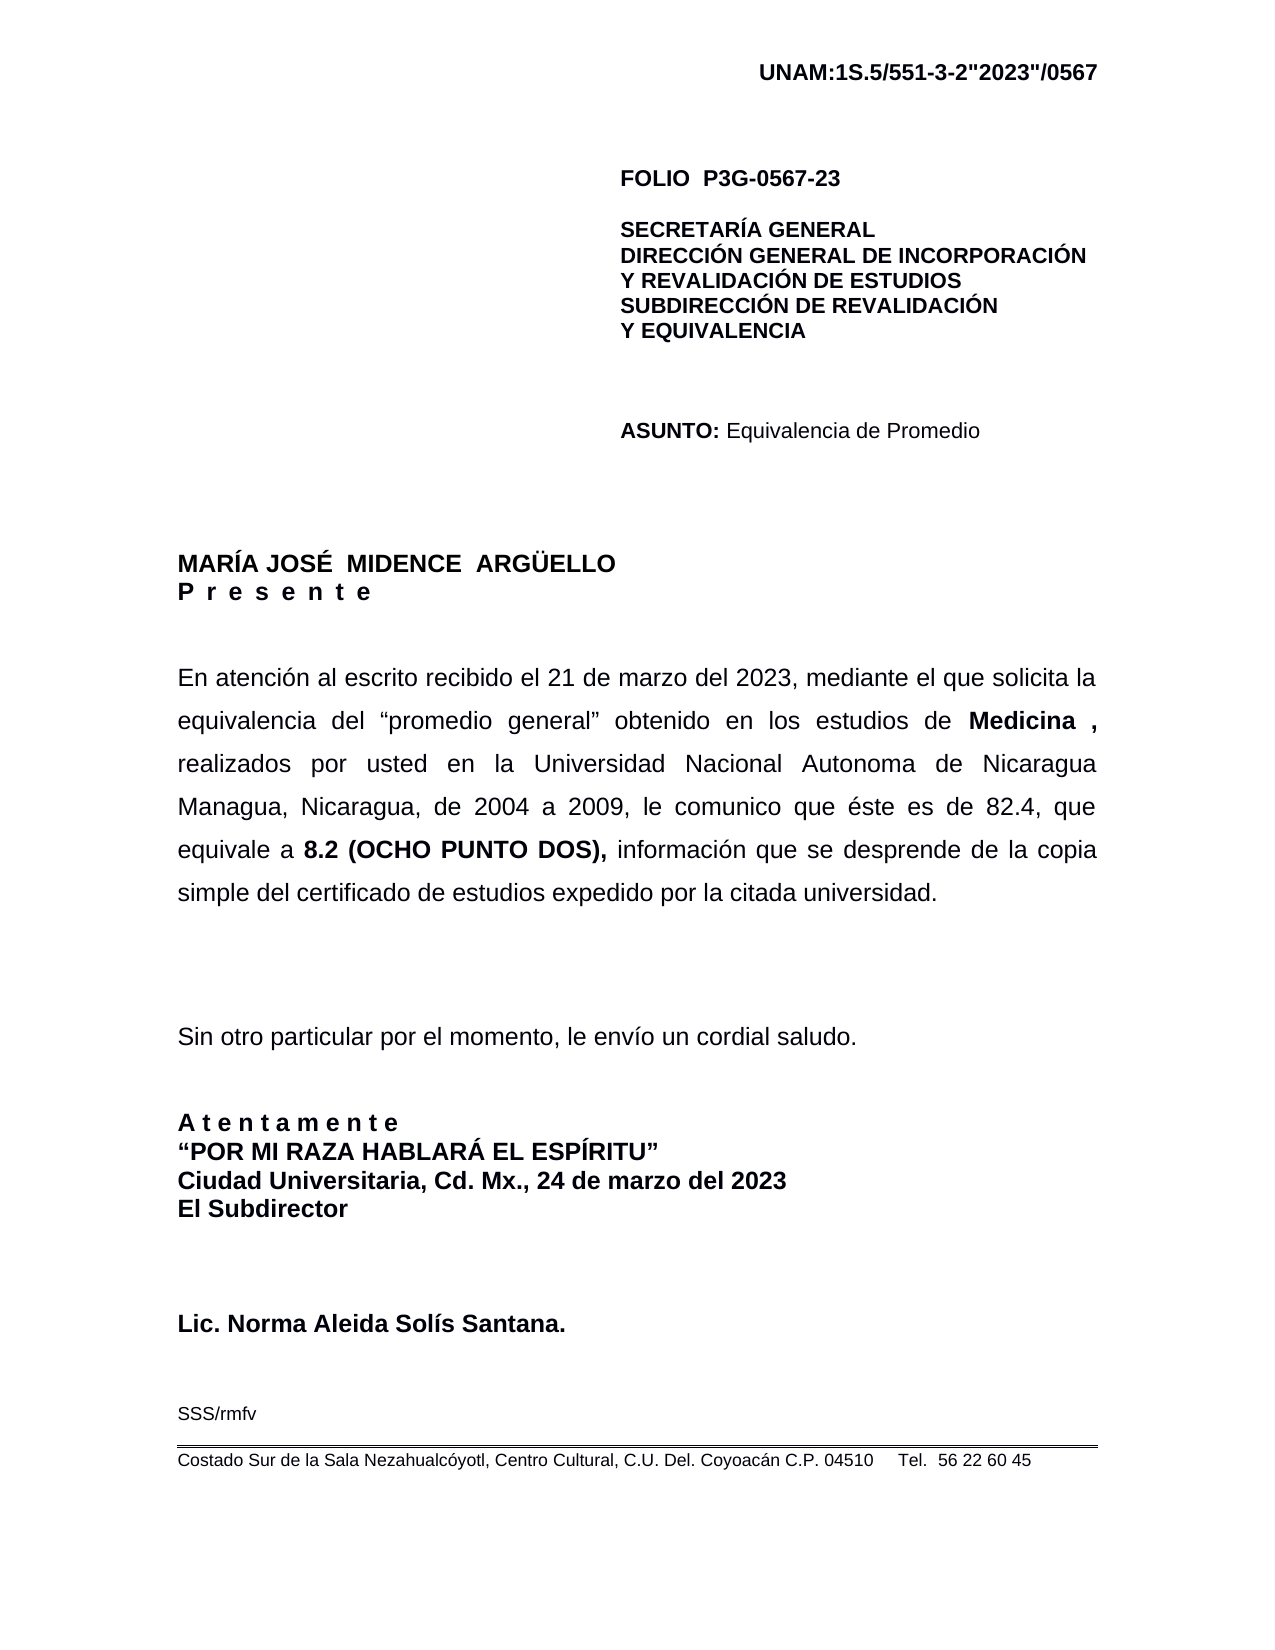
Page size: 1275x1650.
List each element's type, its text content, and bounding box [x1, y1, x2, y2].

subtitle A t e n t a m e n t e [177, 1108, 1093, 1137]
text DIRECCIÓN GENERAL DE INCORPORACIÓN [620, 242, 1098, 268]
text Presente [177, 577, 1098, 606]
text Sin otro particular por el momento, le envío un cordial saludo. [177, 1022, 1092, 1051]
text SUBDIRECCIÓN DE REVALIDACIÓN [620, 293, 1098, 318]
text En atención al escrito recibido el 21 de marzo del 2023, mediante el que solicita la equivalencia del “promedio general” obtenido en los estudios de Medicina , realizados por usted en la Universidad Nacional Autonoma de Nicaragua Managua, Nicaragua, de 2004 a 2009, le comunico que éste es de 82.4, que equivale a 8.2 (OCHO PUNTO DOS), información que se desprende de la copia simple del certificado de estudios expedido por la citada universidad. [177, 662, 1098, 907]
text Lic. Norma Aleida Solís Santana. [177, 1309, 1098, 1338]
text Y EQUIVALENCIA [620, 318, 1098, 343]
text UNAM:1S.5/551-3-2"2023"/0567 [646, 59, 1098, 86]
text Costado Sur de la Sala Nezahualcóyotl, Centro Cultural, C.U. Del. Coyoacán C.P. 04510 Tel. 56 22 60 45 [177, 1448, 1098, 1470]
text SSS/rmfv [177, 1403, 1098, 1424]
text MARÍA JOSÉ MIDENCE ARGÜELLO [177, 549, 1098, 577]
text SECRETARÍA GENERAL [620, 217, 1098, 242]
text ASUNTO: Equivalencia de Promedio [620, 418, 1098, 443]
subtitle El Subdirector [177, 1194, 1093, 1223]
text Y REVALIDACIÓN DE ESTUDIOS [620, 268, 1098, 293]
text FOLIO P3G-0567-23 [620, 164, 1098, 191]
text “POR MI RAZA HABLARÁ EL ESPÍRITU” [177, 1137, 1093, 1166]
text Ciudad Universitaria, Cd. Mx., 24 de marzo del 2023 [177, 1166, 1093, 1194]
